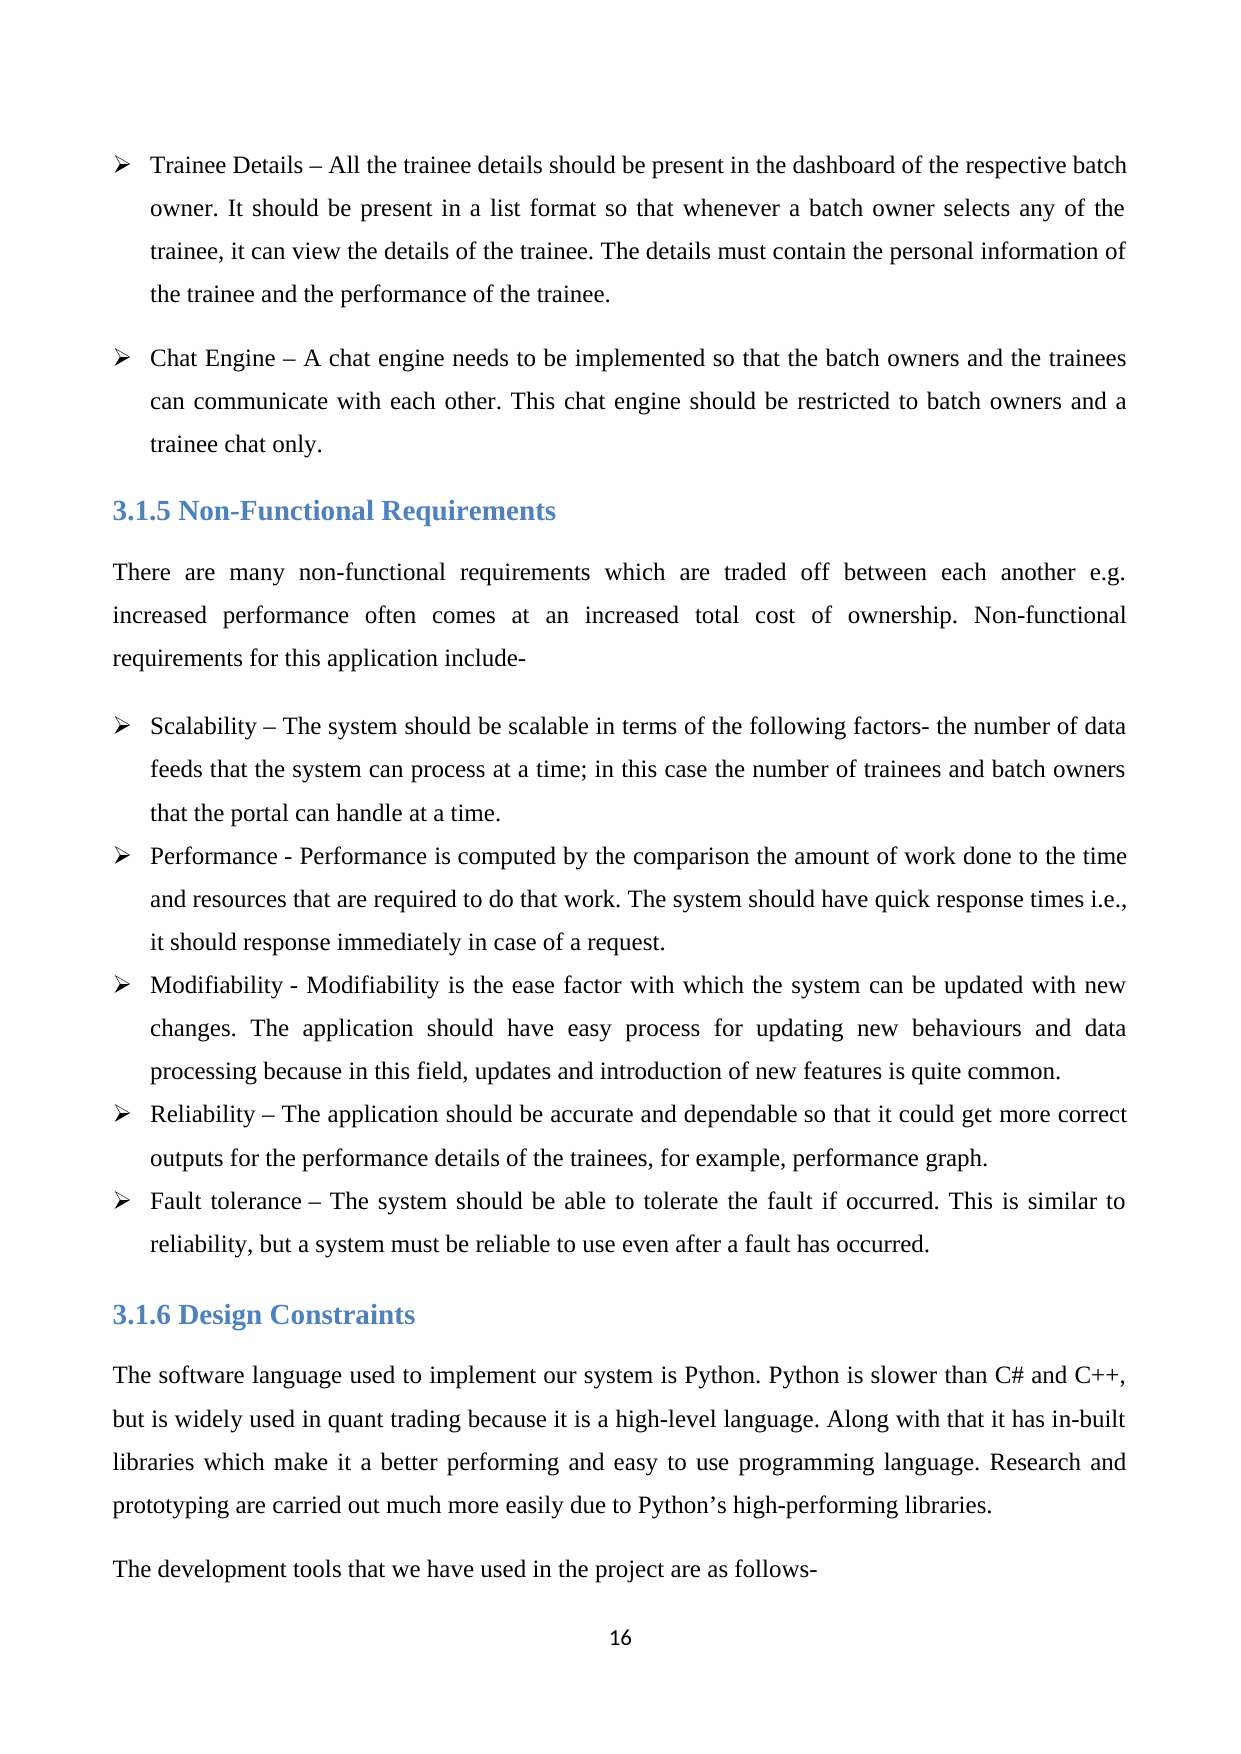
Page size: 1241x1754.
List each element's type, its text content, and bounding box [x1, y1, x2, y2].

text The development tools that we have used in the project are as follows- [112, 1554, 1128, 1583]
list Chat Engine – A chat engine needs to be implemented so that the batch owners and the trainees can communicate with each other. This chat engine should be restricted to batch owners and a trainee chat only. [112, 343, 1128, 458]
subtitle 3.1.5 Non-Functional Requirements [112, 493, 1128, 527]
list Scalability – The system should be scalable in terms of the following factors- the number of data feeds that the system can process at a time; in this case the number of trainees and batch owners that the portal can handle at a time. [112, 711, 1128, 826]
text There are many non-functional requirements which are traded off between each another e.g. increased performance often comes at an increased total cost of ownership. Non-functional requirements for this application include- [112, 557, 1128, 672]
list Reliability – The application should be accurate and dependable so that it could get more correct outputs for the performance details of the trainees, for example, performance graph. [112, 1099, 1128, 1171]
list Performance - Performance is computed by the comparison the amount of work done to the time and resources that are required to do that work. The system should have quick response times i.e., it should response immediately in case of a request. [112, 841, 1128, 956]
text The software language used to implement our system is Python. Python is slower than C# and C++, but is widely used in quant trading because it is a high-level language. Along with that it has in-built libraries which make it a better performing and easy to use programming language. Research and prototyping are carried out much more easily due to Python’s high-performing libraries. [112, 1361, 1128, 1519]
list Fault tolerance – The system should be able to tolerate the fault if occurred. This is similar to reliability, but a system must be reliable to use even after a fault has occurred. [112, 1186, 1128, 1258]
subtitle 3.1.6 Design Constraints [112, 1297, 1128, 1331]
list Trainee Details – All the trainee details should be present in the dashboard of the respective batch owner. It should be present in a list format so that whenever a batch owner selects any of the trainee, it can view the details of the trainee. The details must contain the personal information of the trainee and the performance of the trainee. [112, 150, 1128, 308]
list Modifiability - Modifiability is the ease factor with which the system can be updated with new changes. The application should have easy process for updating new behaviours and data processing because in this field, updates and introduction of new features is quite common. [112, 970, 1128, 1085]
